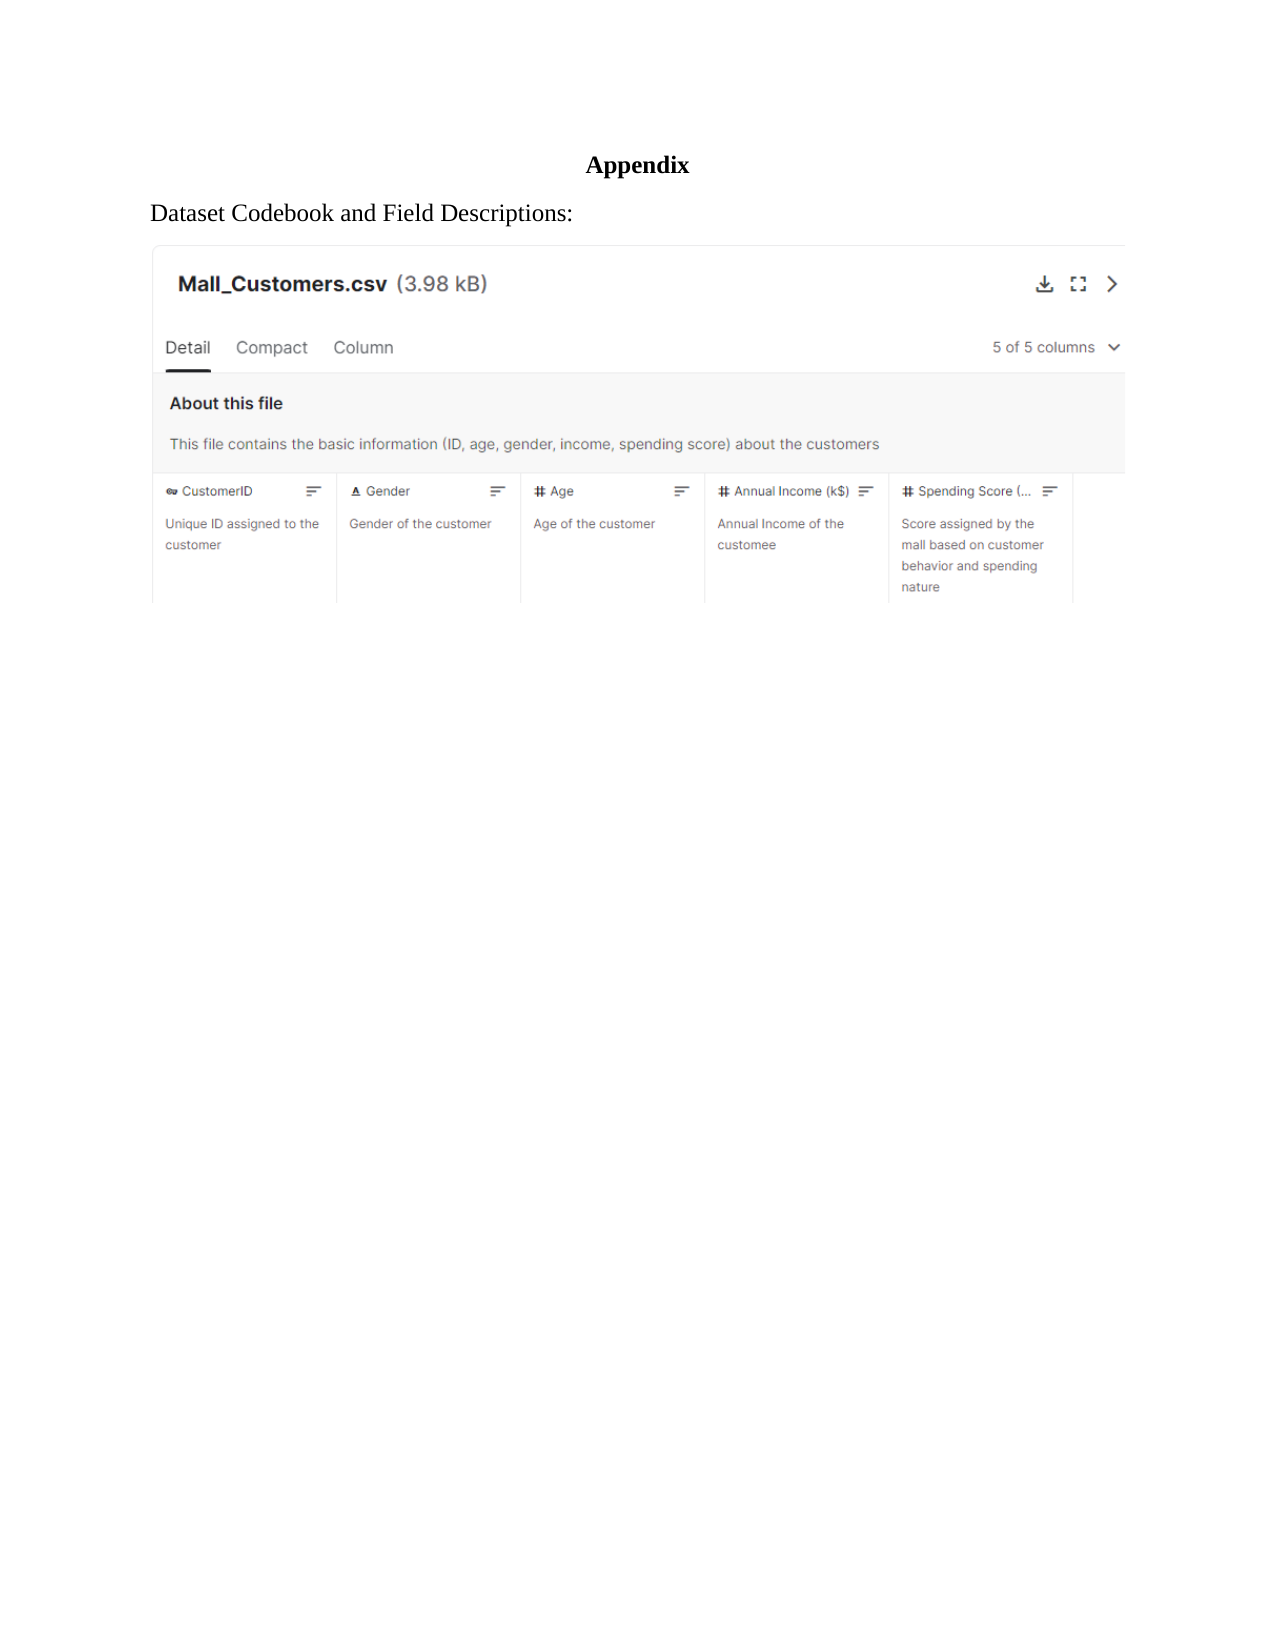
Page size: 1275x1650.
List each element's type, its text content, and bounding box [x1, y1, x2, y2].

text Dataset Codebook and Field Descriptions: [150, 198, 1125, 226]
picture [150, 245, 1125, 603]
text Appendix [150, 150, 1125, 179]
